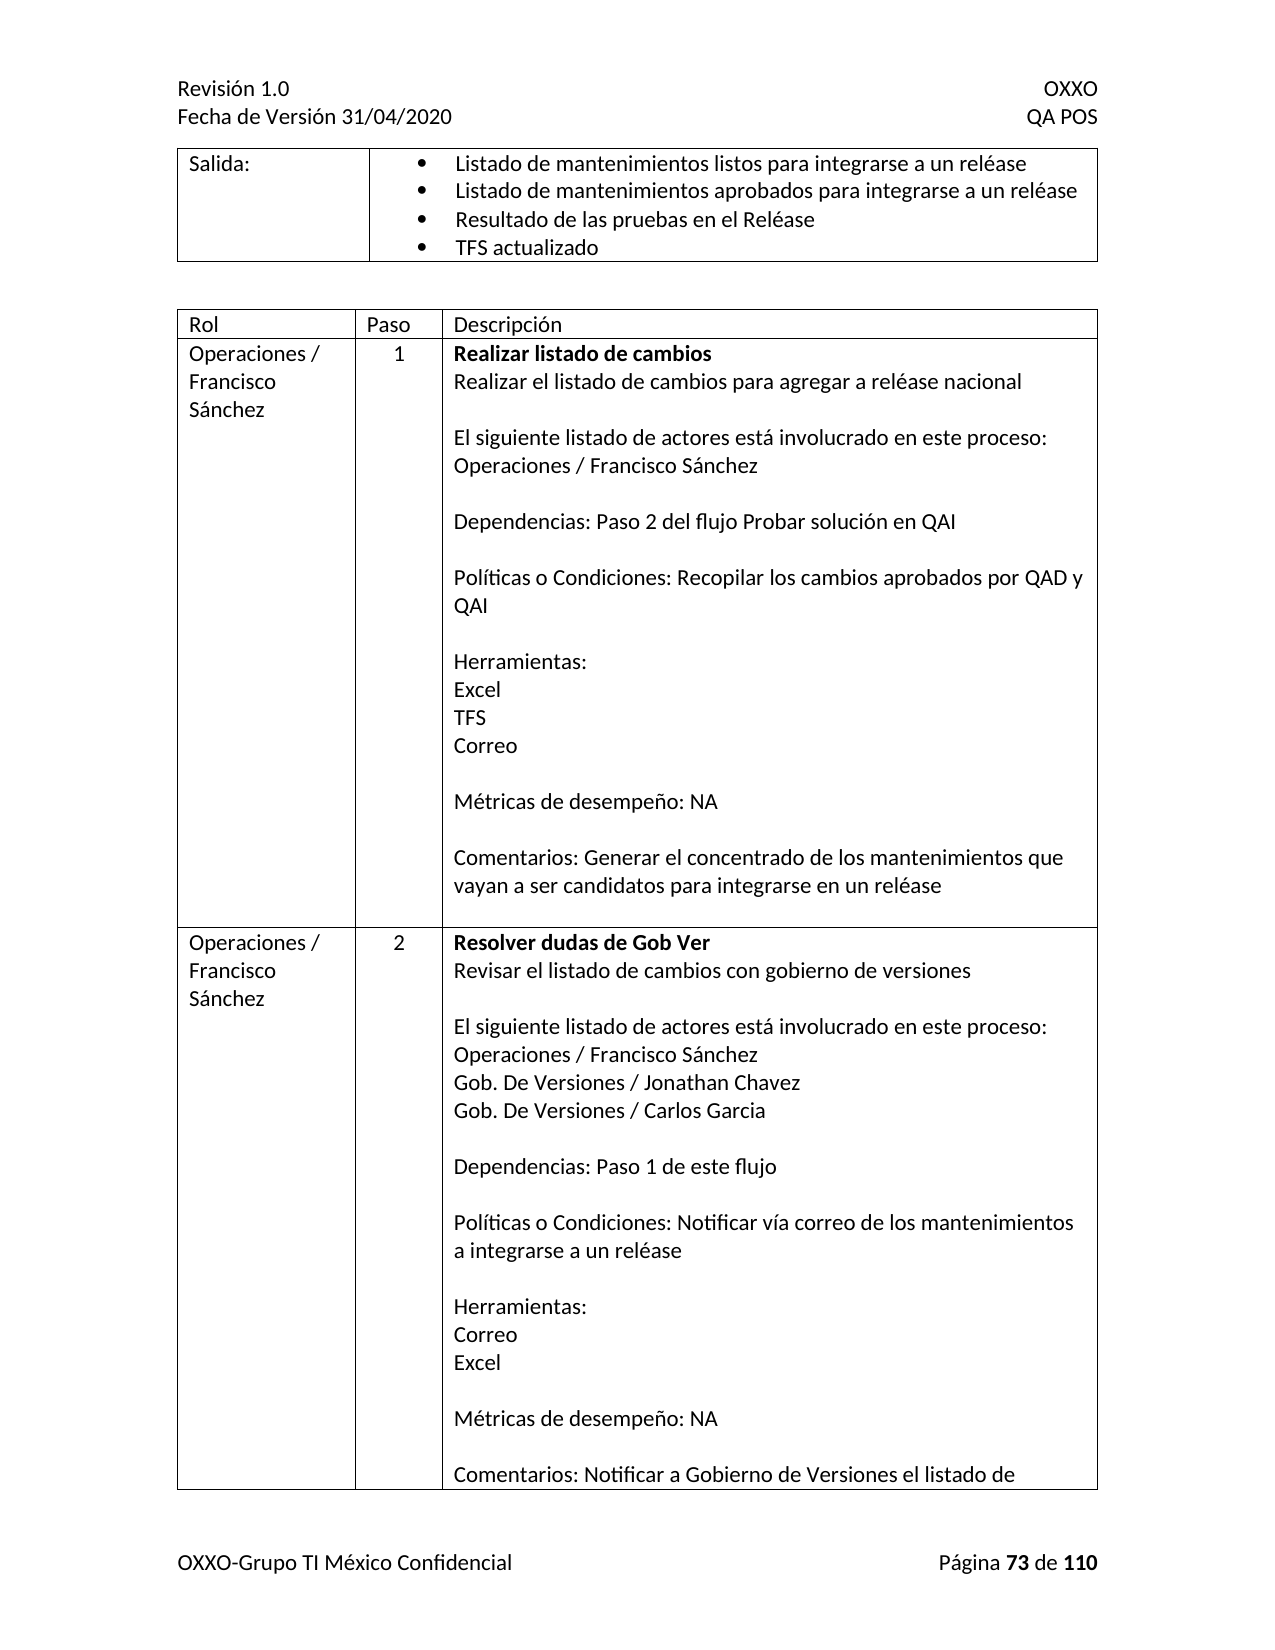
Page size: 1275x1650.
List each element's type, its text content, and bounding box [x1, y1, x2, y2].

table_header Descripción [443, 310, 1097, 338]
table_cell 1 [356, 339, 442, 927]
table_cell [178, 928, 355, 1489]
table_cell Realizar listado de cambios Realizar el listado de cambios para agregar a reléase nacional El siguiente listado de actores está involucrado en este proceso: Operaciones / Francisco Sánchez Dependencias: Paso 2 del flujo Probar solución en QAI Políticas o Condiciones: Recopilar los cambios aprobados por QAD y QAI Herramientas: Excel TFS Correo Métricas de desempeño: NA Comentarios: Generar el concentrado de los mantenimientos que vayan a ser candidatos para integrarse en un reléase [443, 339, 1097, 927]
table_header Rol [178, 310, 355, 338]
table_cell Salida: [178, 149, 369, 261]
table_header Paso [356, 310, 442, 338]
table_cell 2 [356, 928, 442, 1489]
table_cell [443, 928, 1097, 1489]
table_cell Listado de mantenimientos listos para integrarse a un reléase Listado de mantenimientos aprobados para integrarse a un reléase Resultado de las pruebas en el Reléase TFS actualizado [370, 149, 1097, 261]
table_cell Operaciones / Francisco Sánchez [178, 339, 355, 927]
